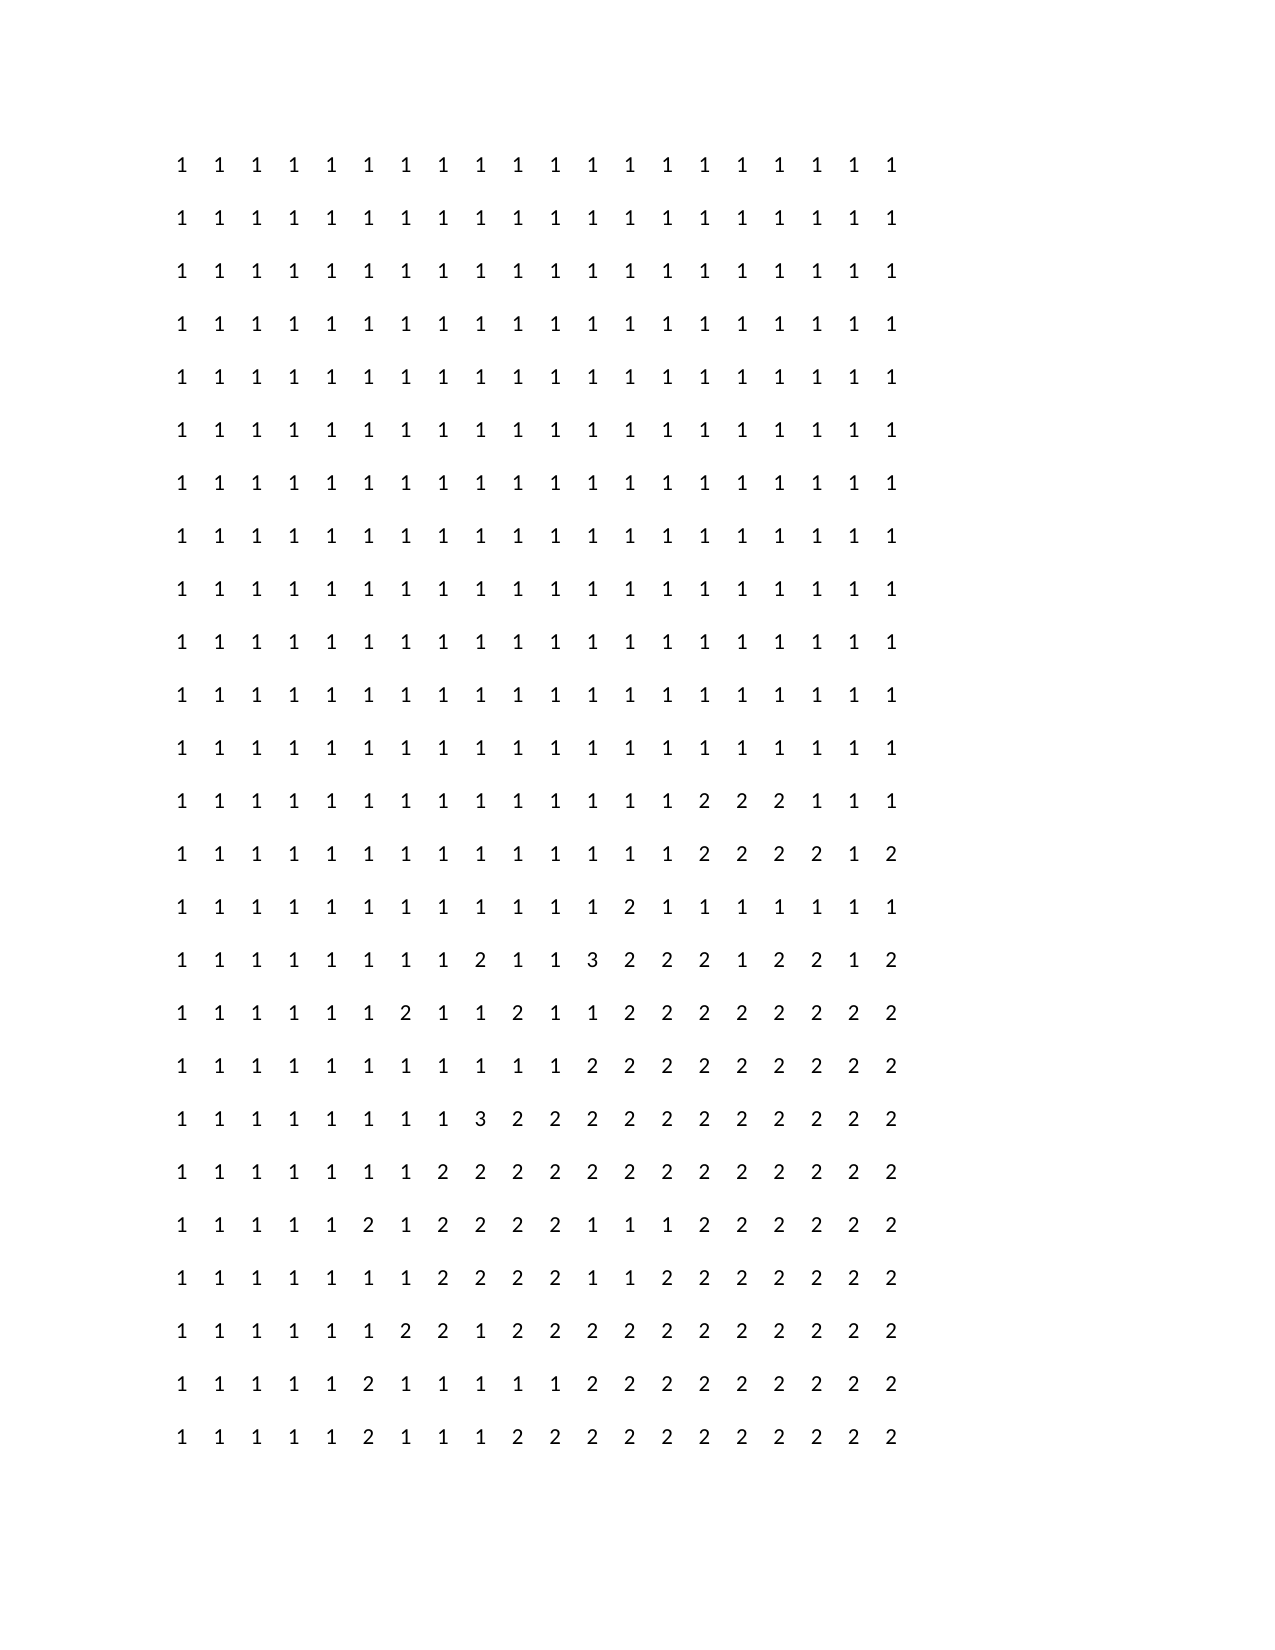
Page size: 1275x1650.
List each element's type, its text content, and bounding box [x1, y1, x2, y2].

text 1 1 1 1 1 1 1 1 1 1 1 1 1 1 2 2 2 2 1 2 [150, 839, 1125, 867]
text 1 1 1 1 1 1 1 1 1 1 1 1 2 1 1 1 1 1 1 1 [150, 892, 1125, 920]
text 1 1 1 1 1 2 1 2 2 2 2 1 1 1 2 2 2 2 2 2 [150, 1210, 1125, 1238]
text 1 1 1 1 1 1 1 1 1 1 1 1 1 1 1 1 1 1 1 1 [150, 256, 1125, 284]
text 1 1 1 1 1 1 1 1 1 1 1 1 1 1 1 1 1 1 1 1 [150, 680, 1125, 708]
text 1 1 1 1 1 2 1 1 1 2 2 2 2 2 2 2 2 2 2 2 [150, 1422, 1125, 1451]
text 1 1 1 1 1 1 1 1 1 1 1 1 1 1 1 1 1 1 1 1 [150, 521, 1125, 549]
text 1 1 1 1 1 1 1 1 2 1 1 3 2 2 2 1 2 2 1 2 [150, 945, 1125, 973]
text 1 1 1 1 1 1 1 1 1 1 1 1 1 1 1 1 1 1 1 1 [150, 150, 1125, 178]
text 1 1 1 1 1 1 1 1 1 1 1 1 1 1 1 1 1 1 1 1 [150, 309, 1125, 337]
text 1 1 1 1 1 1 1 1 1 1 1 1 1 1 1 1 1 1 1 1 [150, 203, 1125, 231]
text 1 1 1 1 1 1 1 2 2 2 2 2 2 2 2 2 2 2 2 2 [150, 1157, 1125, 1185]
text 1 1 1 1 1 1 1 2 2 2 2 1 1 2 2 2 2 2 2 2 [150, 1263, 1125, 1291]
text 1 1 1 1 1 1 1 1 3 2 2 2 2 2 2 2 2 2 2 2 [150, 1104, 1125, 1132]
text 1 1 1 1 1 1 1 1 1 1 1 1 1 1 1 1 1 1 1 1 [150, 574, 1125, 602]
text 1 1 1 1 1 1 1 1 1 1 1 1 1 1 1 1 1 1 1 1 [150, 415, 1125, 443]
text 1 1 1 1 1 1 2 2 1 2 2 2 2 2 2 2 2 2 2 2 [150, 1316, 1125, 1344]
text 1 1 1 1 1 1 2 1 1 2 1 1 2 2 2 2 2 2 2 2 [150, 998, 1125, 1026]
text 1 1 1 1 1 1 1 1 1 1 1 1 1 1 2 2 2 1 1 1 [150, 786, 1125, 814]
text 1 1 1 1 1 1 1 1 1 1 1 1 1 1 1 1 1 1 1 1 [150, 468, 1125, 496]
text 1 1 1 1 1 1 1 1 1 1 1 2 2 2 2 2 2 2 2 2 [150, 1051, 1125, 1079]
text 1 1 1 1 1 2 1 1 1 1 1 2 2 2 2 2 2 2 2 2 [150, 1369, 1125, 1397]
text 1 1 1 1 1 1 1 1 1 1 1 1 1 1 1 1 1 1 1 1 [150, 627, 1125, 655]
text 1 1 1 1 1 1 1 1 1 1 1 1 1 1 1 1 1 1 1 1 [150, 733, 1125, 761]
text 1 1 1 1 1 1 1 1 1 1 1 1 1 1 1 1 1 1 1 1 [150, 362, 1125, 390]
